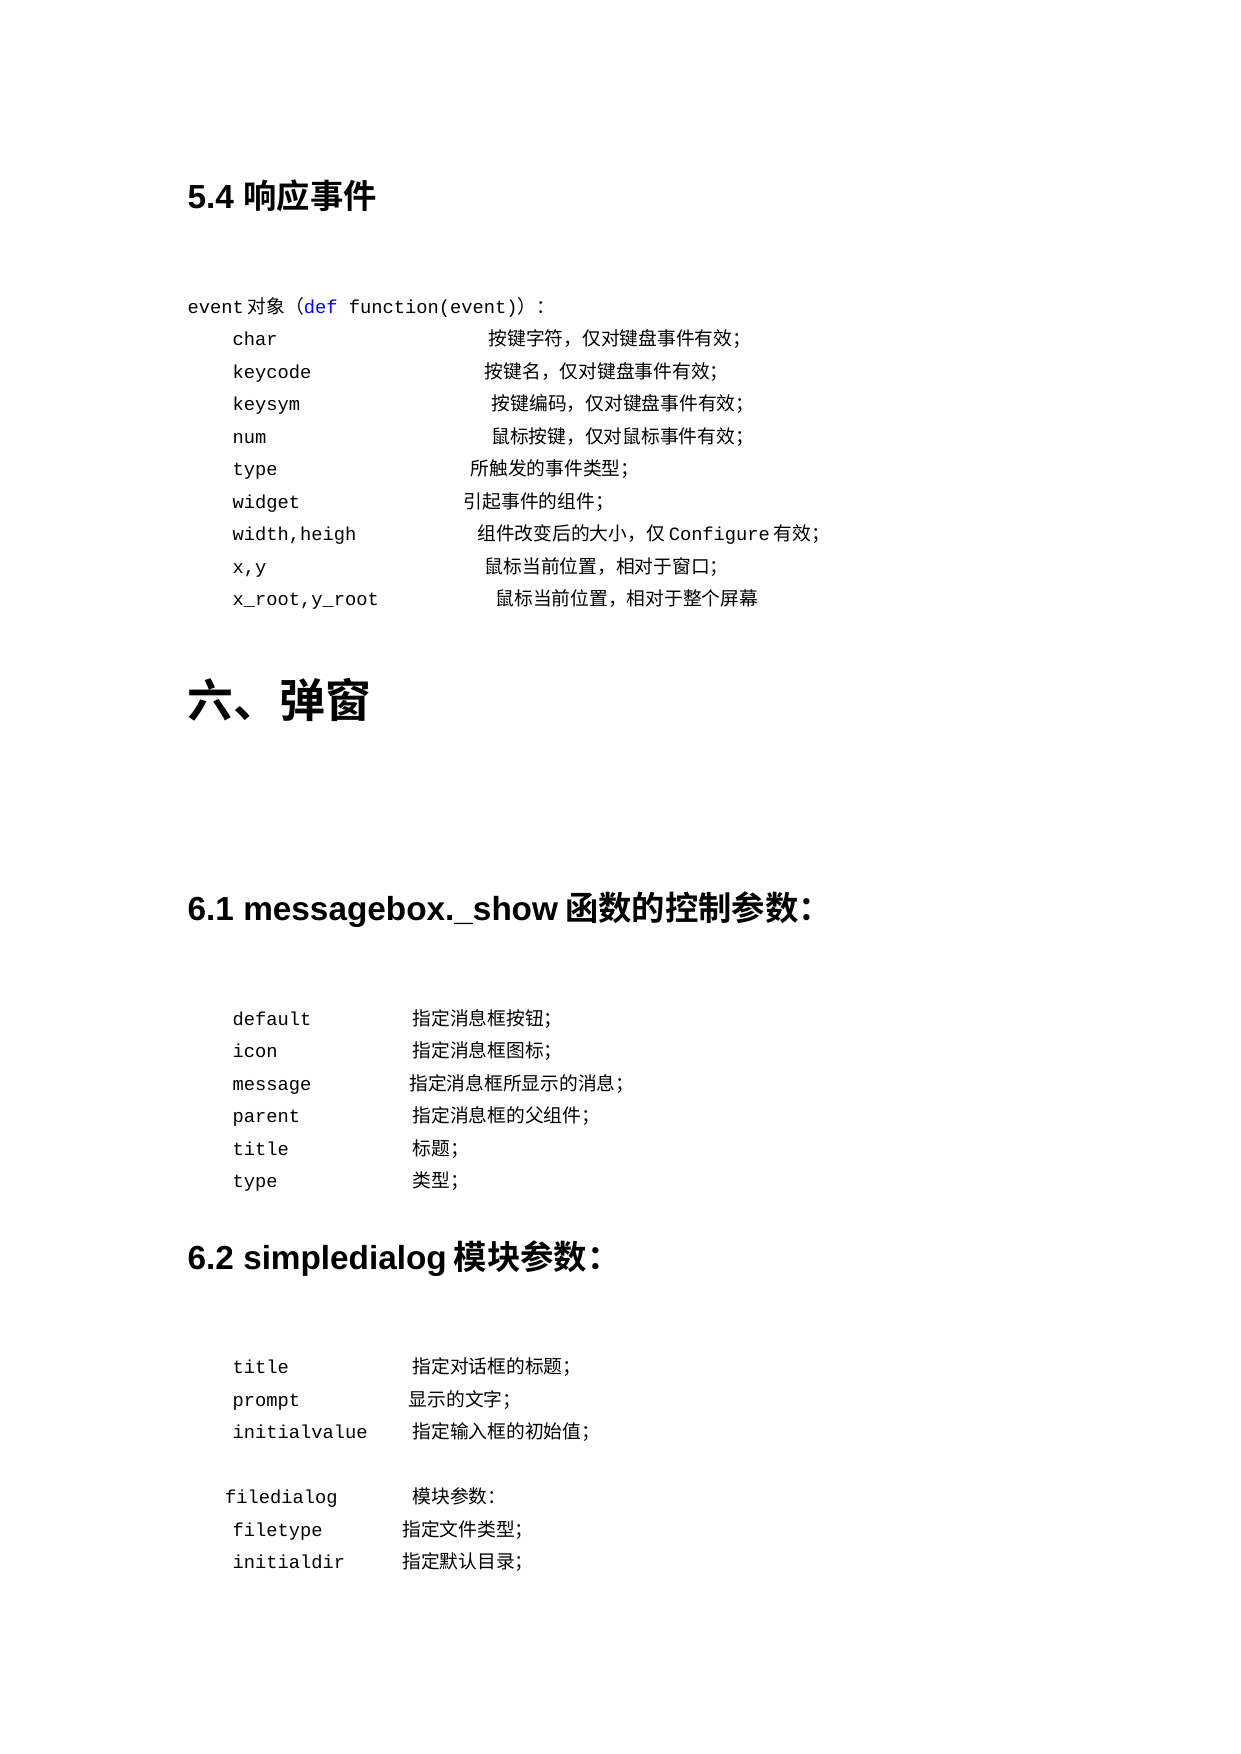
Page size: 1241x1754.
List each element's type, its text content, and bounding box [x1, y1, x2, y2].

text filetype 指定文件类型； [187, 1512, 1053, 1544]
text message 指定消息框所显示的消息； [187, 1066, 1053, 1098]
text num 鼠标按键，仅对鼠标事件有效； [187, 419, 1053, 451]
subtitle 弹窗 [187, 649, 1053, 747]
text type 所触发的事件类型； [187, 451, 1053, 484]
subtitle 5.4 响应事件 [187, 162, 1053, 227]
text filedialog 模块参数： [187, 1479, 1053, 1512]
text widget 引起事件的组件； [187, 484, 1053, 516]
subtitle 6.2 simpledialog模块参数： [187, 1223, 1053, 1288]
text width,heigh 组件改变后的大小，仅Configure有效； [187, 516, 1053, 549]
text icon 指定消息框图标； [187, 1033, 1053, 1066]
text keysym 按键编码，仅对键盘事件有效； [187, 386, 1053, 419]
text title 指定对话框的标题； [187, 1349, 1053, 1382]
text default 指定消息框按钮； [187, 1001, 1053, 1033]
text x_root,y_root 鼠标当前位置，相对于整个屏幕 [187, 581, 1053, 614]
text type 类型； [187, 1163, 1053, 1196]
text initialvalue 指定输入框的初始值； [187, 1414, 1053, 1447]
text title 标题； [187, 1131, 1053, 1163]
text x,y 鼠标当前位置，相对于窗口； [187, 549, 1053, 581]
text keycode 按键名，仅对键盘事件有效； [187, 354, 1053, 386]
text event对象（def function(event)）： [187, 289, 1053, 321]
subtitle 6.1 messagebox._show函数的控制参数： [187, 874, 1053, 939]
text parent 指定消息框的父组件； [187, 1098, 1053, 1131]
text prompt 显示的文字； [187, 1382, 1053, 1414]
text initialdir 指定默认目录； [187, 1544, 1053, 1577]
text char 按键字符，仅对键盘事件有效； [187, 321, 1053, 354]
